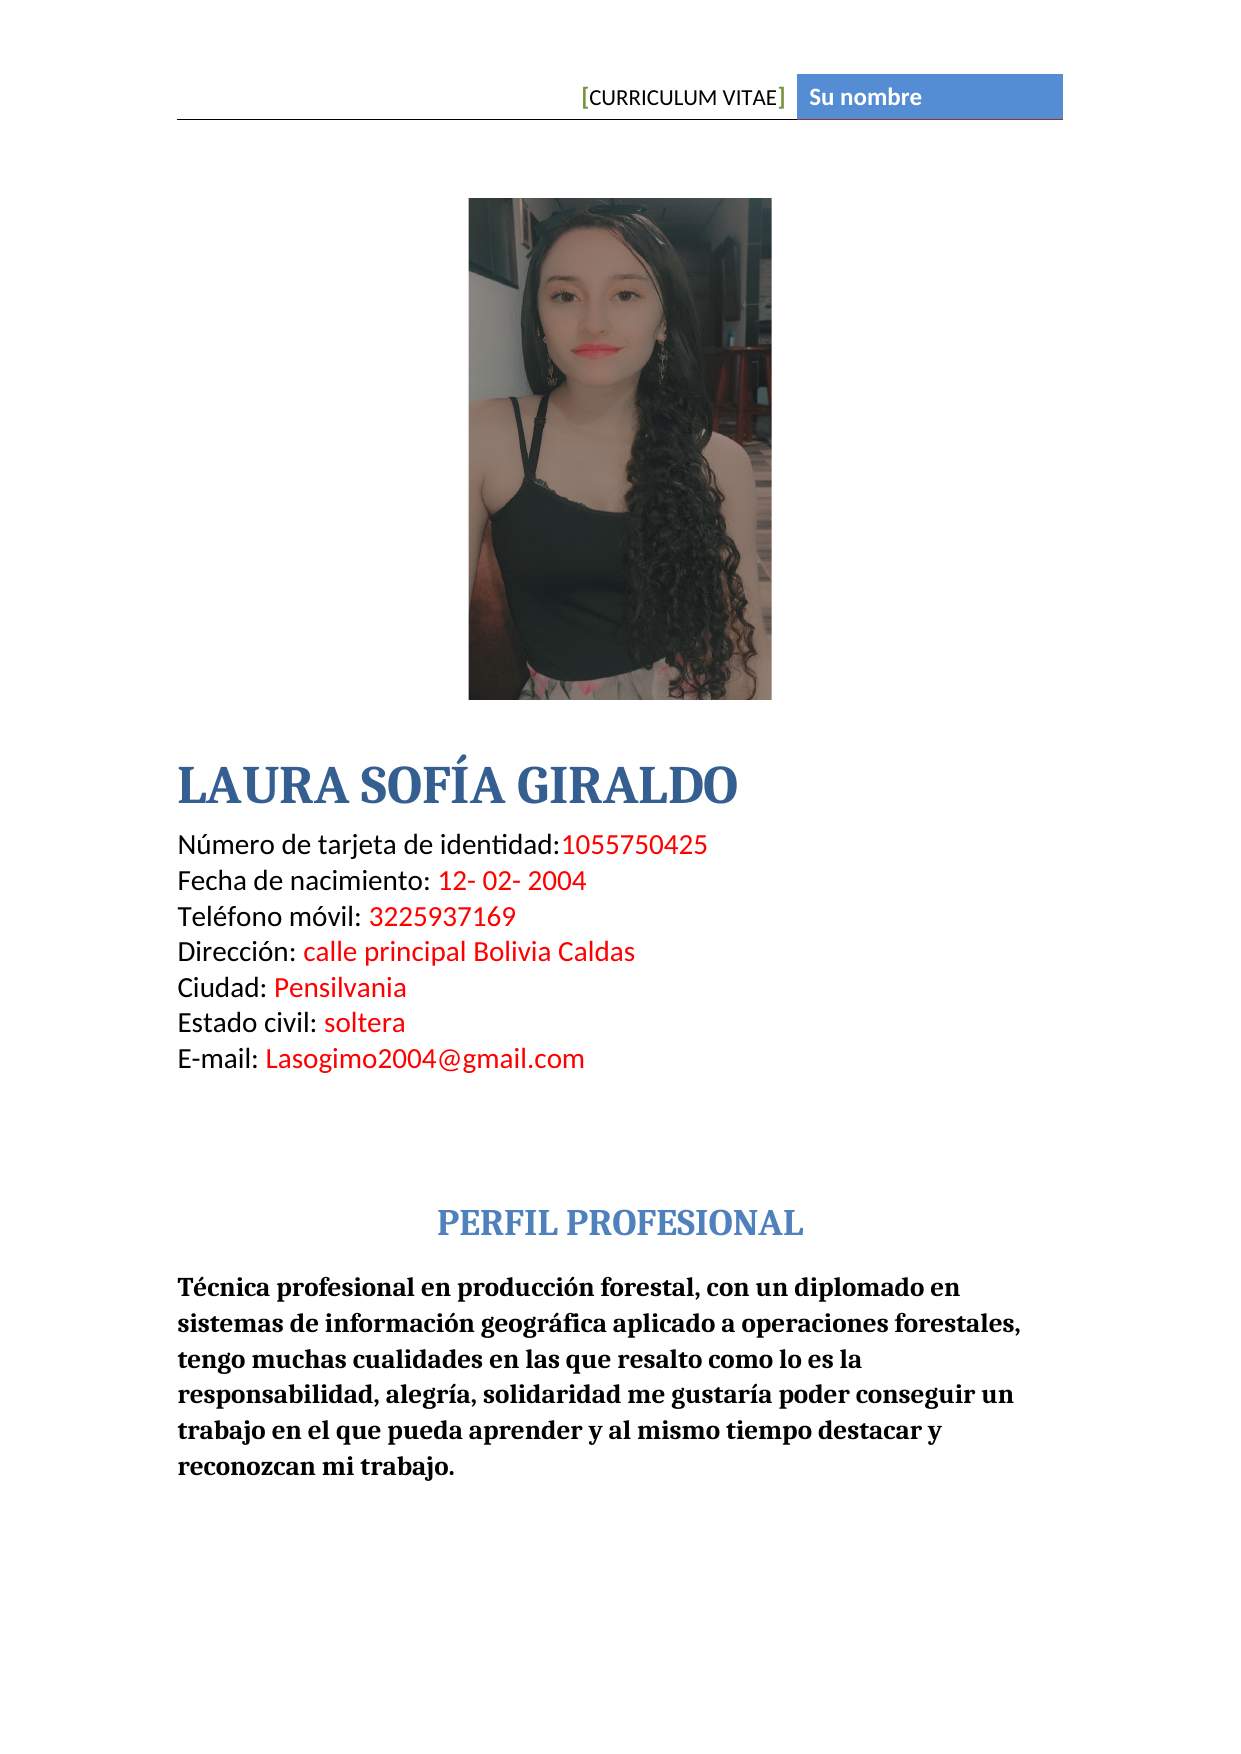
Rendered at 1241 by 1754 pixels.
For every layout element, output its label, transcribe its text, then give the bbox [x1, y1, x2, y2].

subtitle Técnica profesional en producción forestal, con un diplomado en sistemas de información geográfica aplicado a operaciones forestales, tengo muchas cualidades en las que resalto como lo es la responsabilidad, alegría, solidaridad me gustaría poder conseguir un trabajo en el que pueda aprender y al mismo tiempo destacar y reconozcan mi trabajo. [177, 1272, 1063, 1482]
subtitle LAURA SOFÍA GIRALDO [177, 755, 1063, 817]
text Número de tarjeta de identidad:1055750425 [177, 826, 1063, 862]
text Teléfono móvil: 3225937169 [177, 898, 1063, 933]
text Ciudad: Pensilvania [177, 969, 1063, 1004]
text Estado civil: soltera [177, 1004, 1063, 1040]
text Fecha de nacimiento: 12- 02- 2004 [177, 862, 1063, 898]
text E-mail: Lasogimo2004@gmail.com [177, 1040, 1063, 1076]
text Dirección: calle principal Bolivia Caldas [177, 933, 1063, 969]
picture [468, 198, 772, 700]
subtitle PERFIL PROFESIONAL [177, 1202, 1063, 1245]
